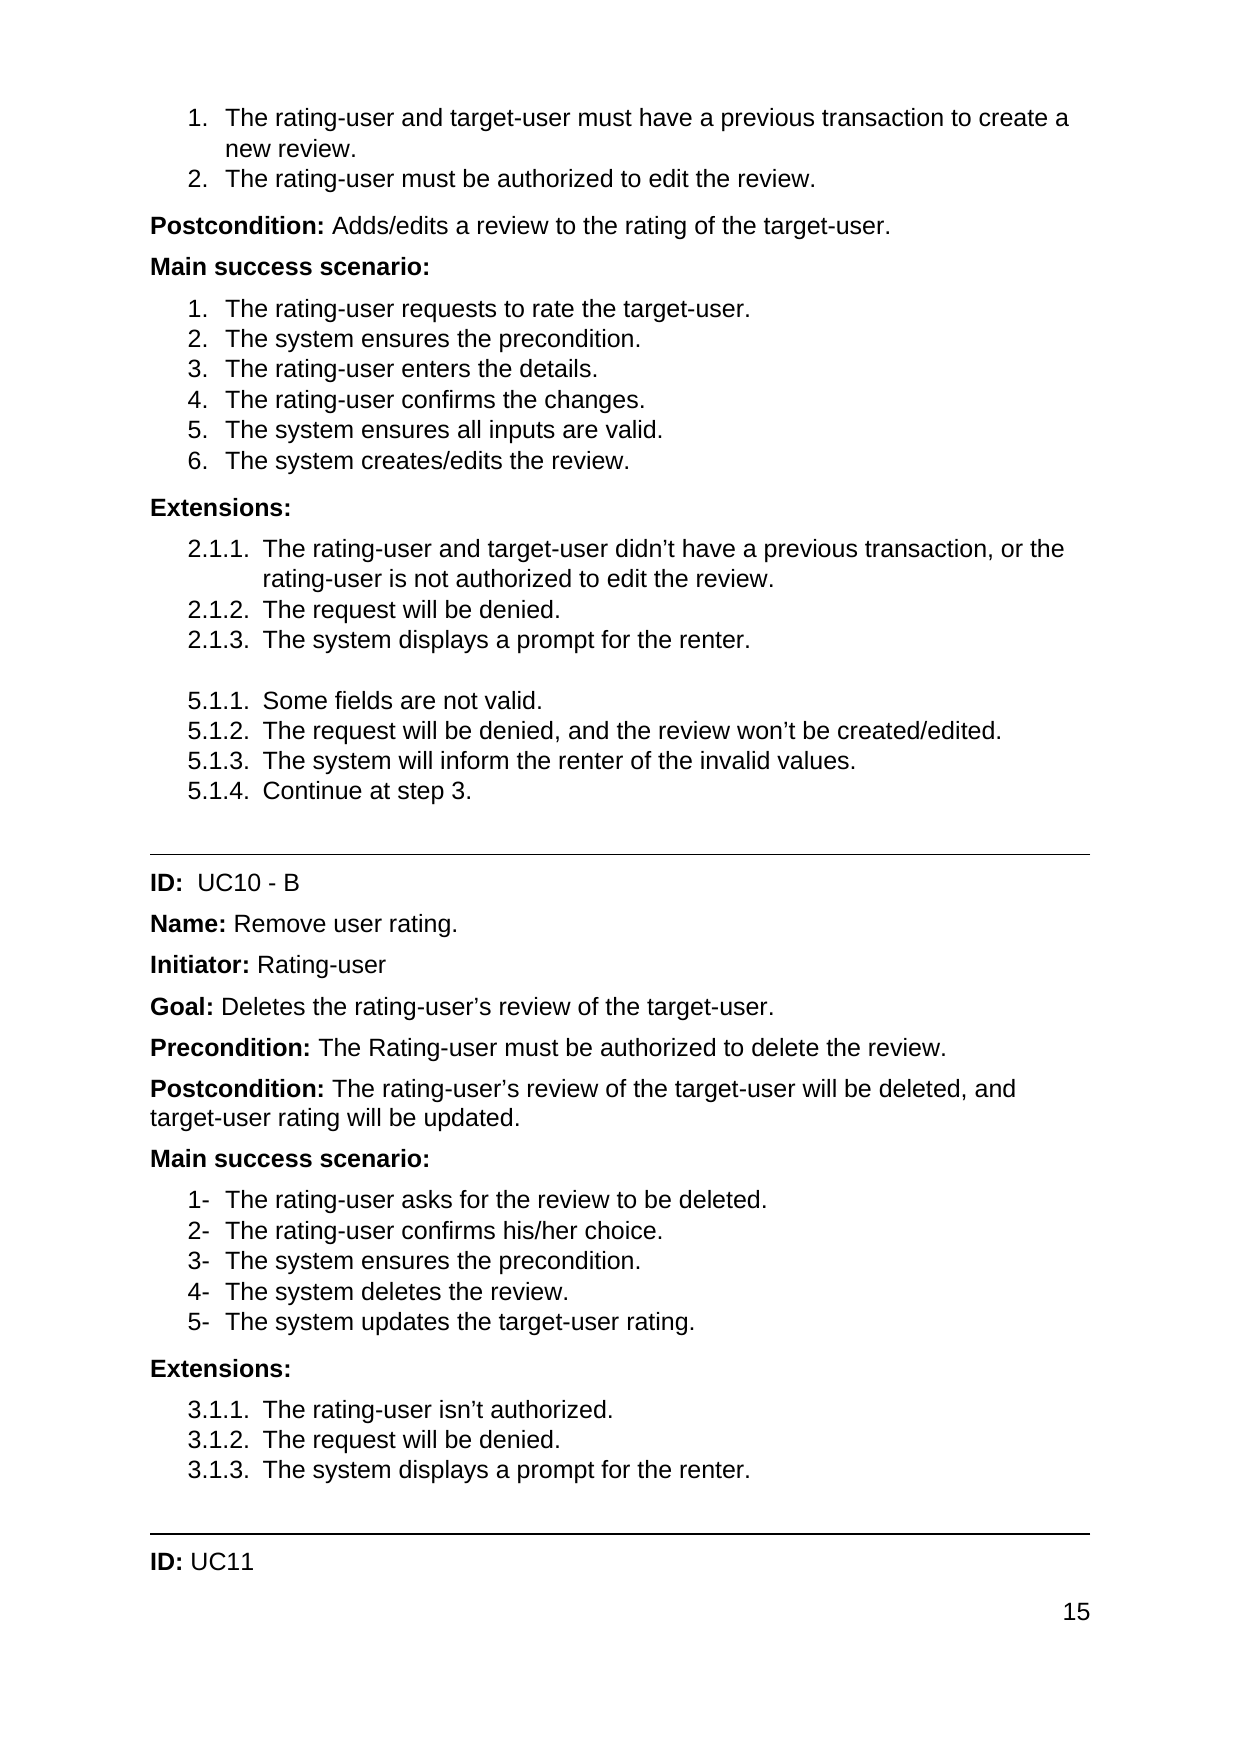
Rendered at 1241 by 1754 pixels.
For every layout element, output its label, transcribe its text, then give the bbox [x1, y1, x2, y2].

text ID: UC11 [150, 1547, 1090, 1576]
text Main success scenario: [150, 1144, 1090, 1173]
text Extensions: [150, 1354, 1090, 1383]
list Some fields are not valid. [187, 686, 1090, 714]
list The rating-user confirms his/her choice. [187, 1216, 1090, 1244]
list The system will inform the renter of the invalid values. [187, 746, 1090, 775]
list The request will be denied, and the review won’t be created/edited. [187, 716, 1090, 744]
text Name: Remove user rating. [150, 909, 1090, 938]
text Postcondition: Adds/edits a review to the rating of the target-user. [150, 211, 1090, 240]
list The system updates the target-user rating. [187, 1307, 1090, 1336]
list The rating-user requests to rate the target-user. [187, 293, 1090, 322]
text Postcondition: The rating-user’s review of the target-user will be deleted, and target-user rating will be updated. [150, 1074, 1090, 1131]
list The request will be denied. [187, 1425, 1090, 1454]
list The system ensures the precondition. [187, 1246, 1090, 1275]
text Goal: Deletes the rating-user’s review of the target-user. [150, 991, 1090, 1020]
list The system displays a prompt for the renter. [187, 625, 1090, 654]
list The system displays a prompt for the renter. [187, 1455, 1090, 1484]
list Continue at step 3. [187, 776, 1090, 805]
text Extensions: [150, 493, 1090, 521]
list The system deletes the review. [187, 1276, 1090, 1305]
list The request will be denied. [187, 595, 1090, 623]
text Precondition: The Rating-user must be authorized to delete the review. [150, 1033, 1090, 1061]
list The rating-user asks for the review to be deleted. [187, 1185, 1090, 1214]
list The rating-user and target-user must have a previous transaction to create a new review. [187, 103, 1090, 162]
list The system creates/edits the review. [187, 446, 1090, 474]
list The rating-user and target-user didn’t have a previous transaction, or the rating-user is not authorized to edit the review. [187, 534, 1090, 593]
list The rating-user must be authorized to edit the review. [187, 164, 1090, 193]
list The system ensures all inputs are valid. [187, 415, 1090, 444]
list The rating-user confirms the changes. [187, 385, 1090, 413]
list The rating-user enters the details. [187, 354, 1090, 383]
list The system ensures the precondition. [187, 324, 1090, 353]
text ID: UC10 - B [150, 868, 1090, 896]
text Initiator: Rating-user [150, 950, 1090, 979]
list The rating-user isn’t authorized. [187, 1395, 1090, 1424]
text Main success scenario: [150, 252, 1090, 281]
